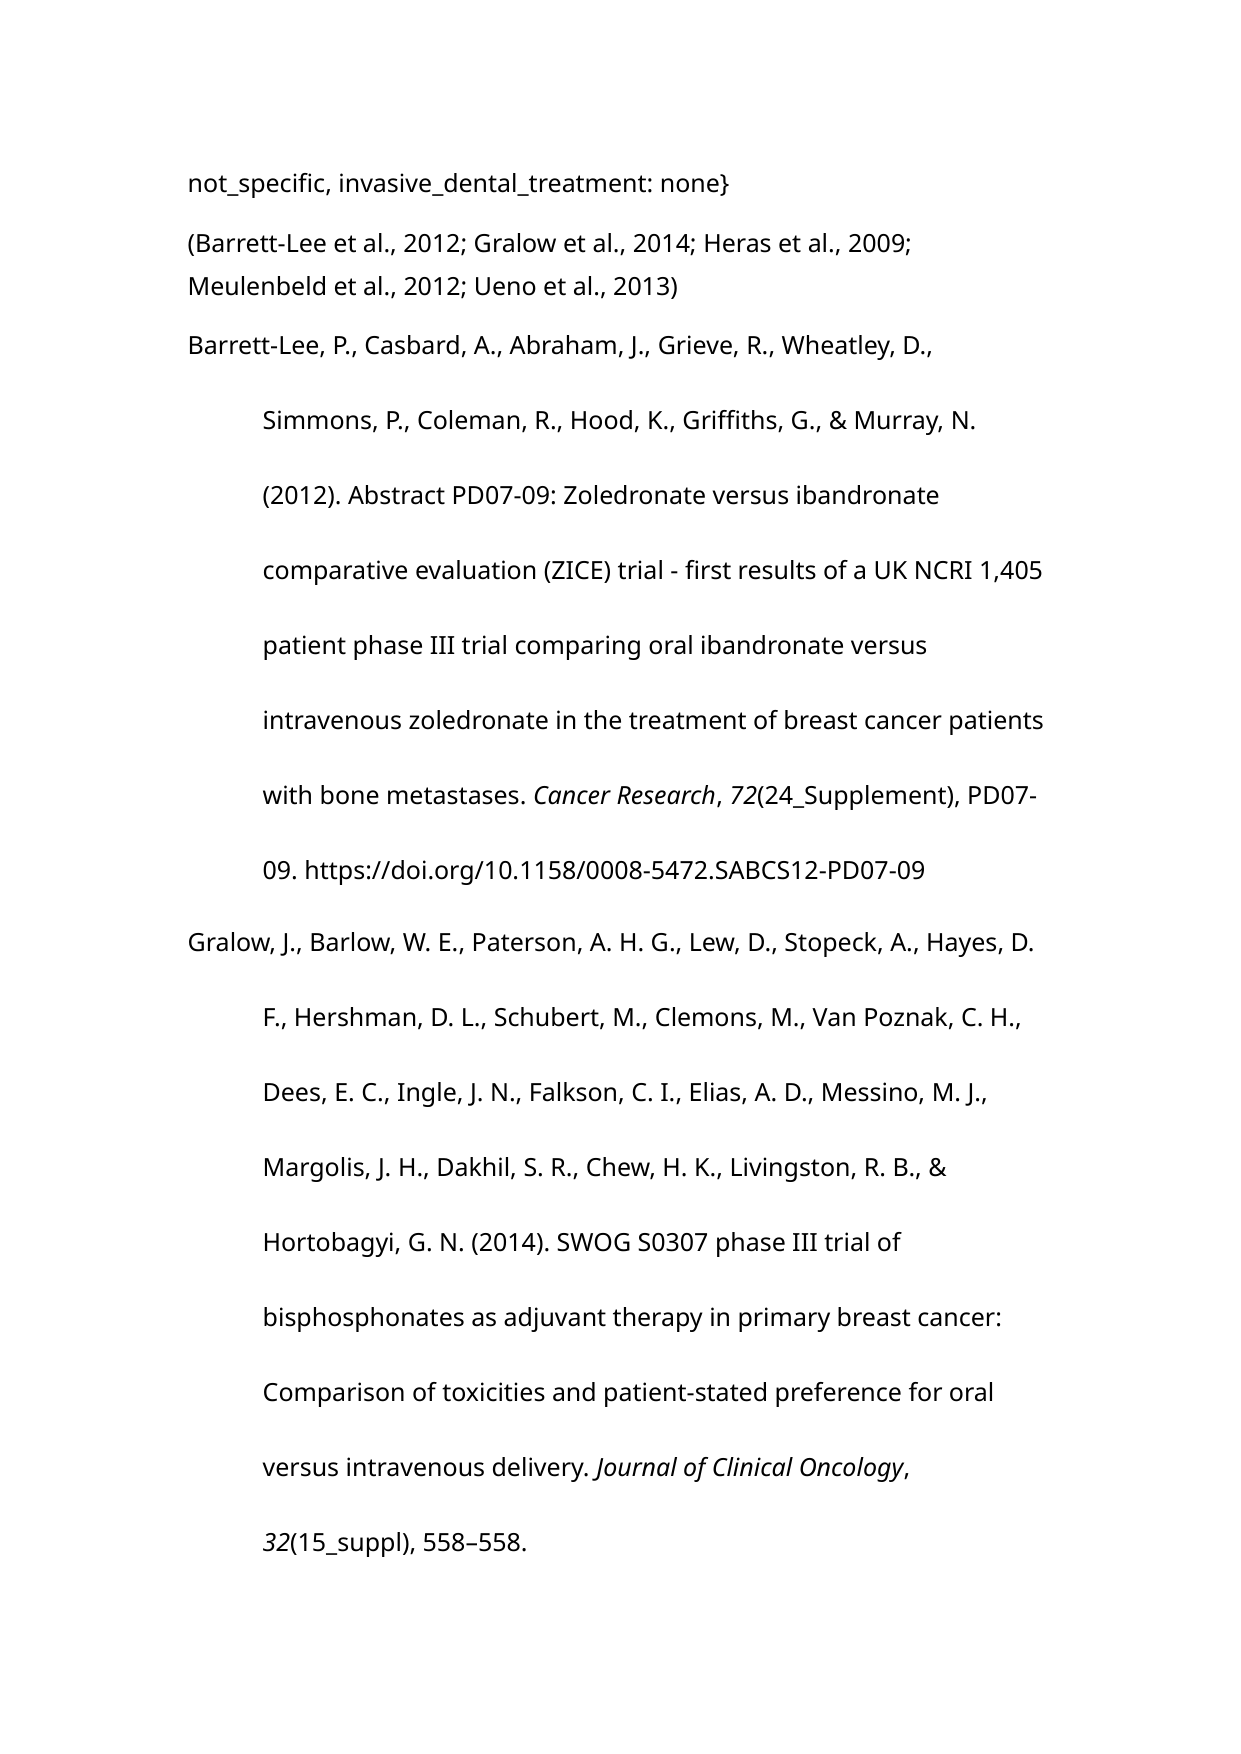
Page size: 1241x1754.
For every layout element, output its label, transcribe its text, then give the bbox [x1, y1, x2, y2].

text (Barrett-Lee et al., 2012; Gralow et al., 2014; Heras et al., 2009; Meulenbeld et al., 2012; Ueno et al., 2013) [187, 224, 1053, 304]
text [187, 164, 1053, 202]
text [187, 923, 1053, 1560]
text Barrett-Lee, P., Casbard, A., Abraham, J., Grieve, R., Wheatley, D., Simmons, P., Coleman, R., Hood, K., Griffiths, G., & Murray, N. (2012). Abstract PD07-09: Zoledronate versus ibandronate comparative evaluation (ZICE) trial - first results of a UK NCRI 1,405 patient phase III trial comparing oral ibandronate versus intravenous zoledronate in the treatment of breast cancer patients with bone metastases. Cancer Research, 72(24_Supplement), PD07-09. https://doi.org/10.1158/0008-5472.SABCS12-PD07-09 [187, 326, 1053, 889]
